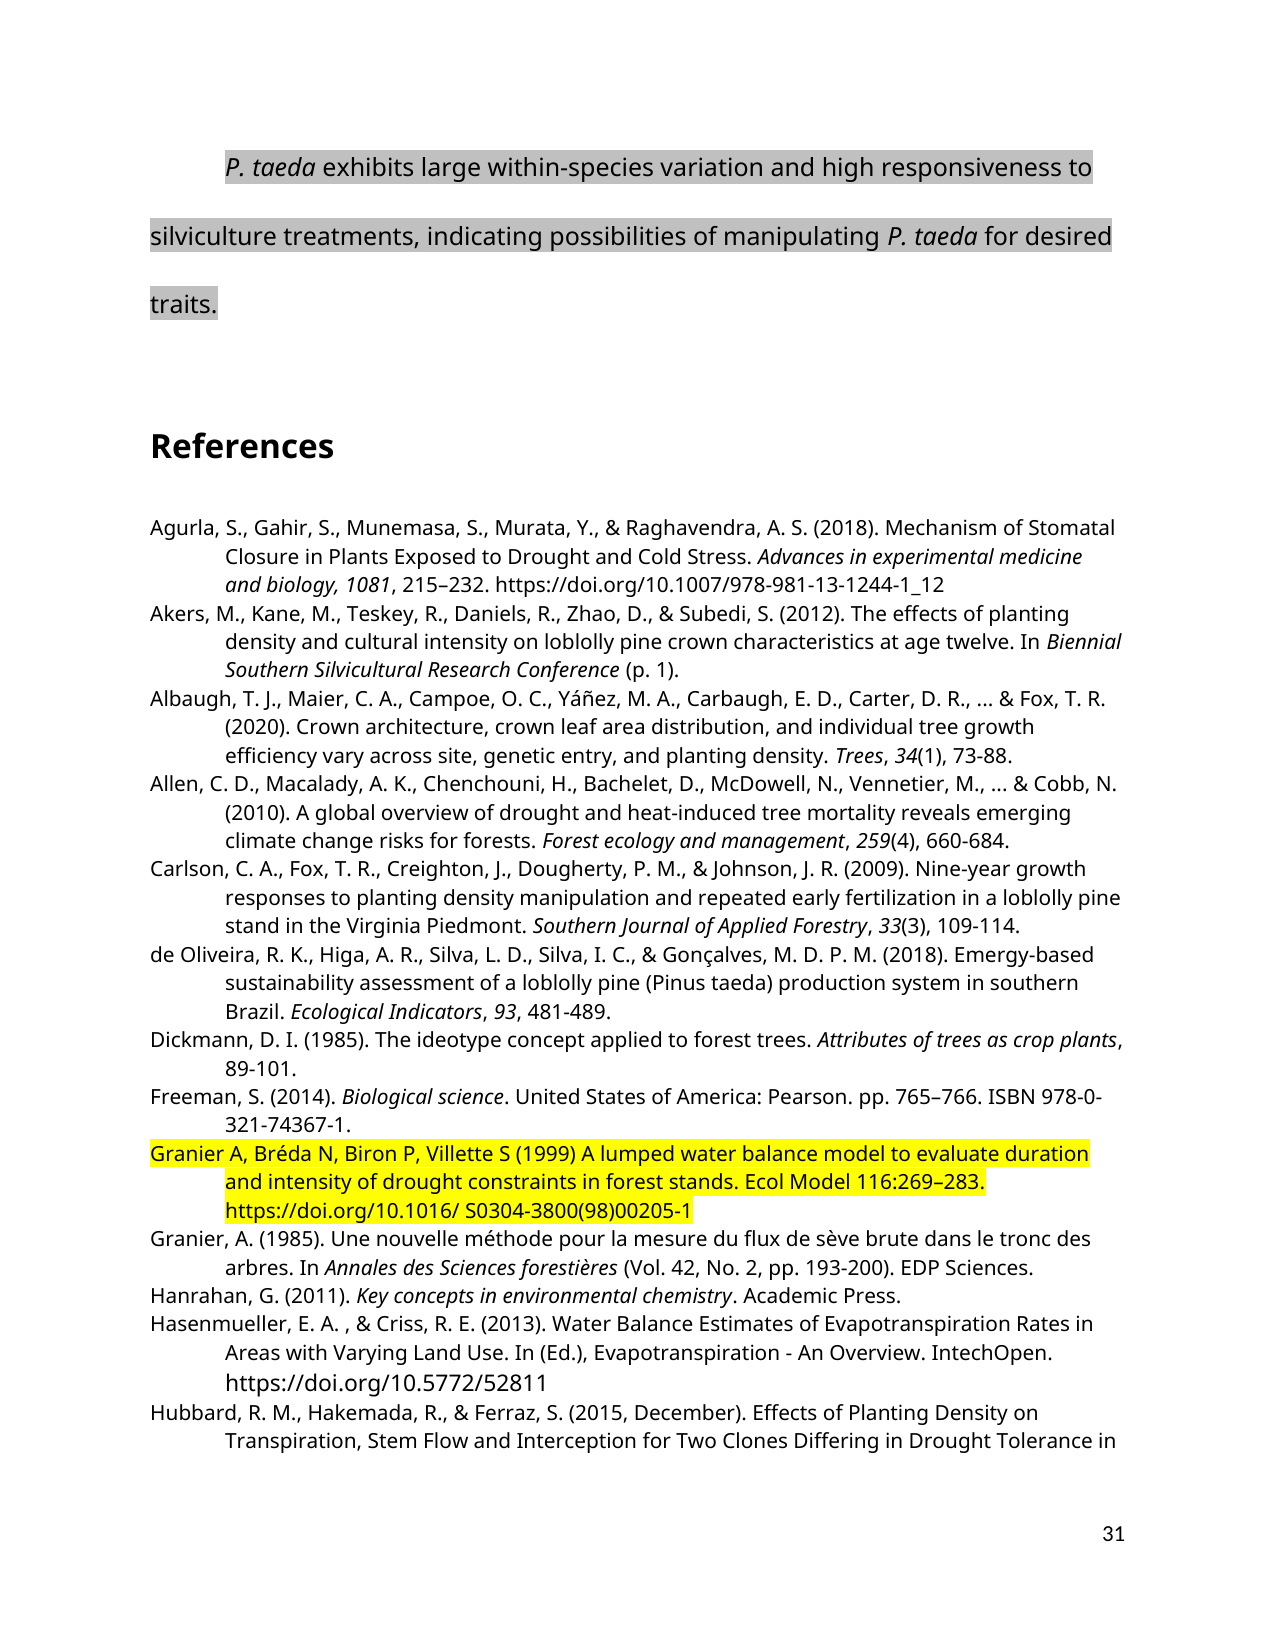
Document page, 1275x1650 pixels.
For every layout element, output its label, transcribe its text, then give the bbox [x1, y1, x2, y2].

text P. taeda exhibits large within-species variation and high responsiveness to silviculture treatments, indicating possibilities of manipulating P. taeda for desired traits. [150, 150, 1125, 320]
text de Oliveira, R. K., Higa, A. R., Silva, L. D., Silva, I. C., & Gonçalves, M. D. P. M. (2018). Emergy-based sustainability assessment of a loblolly pine (Pinus taeda) production system in southern Brazil. Ecological Indicators, 93, 481-489. [150, 940, 1125, 1025]
text Allen, C. D., Macalady, A. K., Chenchouni, H., Bachelet, D., McDowell, N., Vennetier, M., ... & Cobb, N. (2010). A global overview of drought and heat-induced tree mortality reveals emerging climate change risks for forests. Forest ecology and management, 259(4), 660-684. [150, 769, 1125, 854]
text References [150, 422, 1125, 468]
text Dickmann, D. I. (1985). The ideotype concept applied to forest trees. Attributes of trees as crop plants, 89-101. [150, 1025, 1125, 1082]
text Hanrahan, G. (2011). Key concepts in environmental chemistry. Academic Press. [150, 1281, 1125, 1309]
text Granier, A. (1985). Une nouvelle méthode pour la mesure du flux de sève brute dans le tronc des arbres. In Annales des Sciences forestières (Vol. 42, No. 2, pp. 193-200). EDP Sciences. [150, 1224, 1125, 1281]
text Freeman, S. (2014). Biological science. United States of America: Pearson. pp. 765–766. ISBN 978-0-321-74367-1. [150, 1082, 1125, 1139]
text Granier A, Bréda N, Biron P, Villette S (1999) A lumped water balance model to evaluate duration and intensity of drought constraints in forest stands. Ecol Model 116:269–283. https://doi.org/10.1016/ S0304-3800(98)00205-1 [150, 1139, 1125, 1224]
text Agurla, S., Gahir, S., Munemasa, S., Murata, Y., & Raghavendra, A. S. (2018). Mechanism of Stomatal Closure in Plants Exposed to Drought and Cold Stress. Advances in experimental medicine and biology, 1081, 215–232. https://doi.org/10.1007/978-981-13-1244-1_12 [150, 513, 1125, 599]
text Akers, M., Kane, M., Teskey, R., Daniels, R., Zhao, D., & Subedi, S. (2012). The effects of planting density and cultural intensity on loblolly pine crown characteristics at age twelve. In Biennial Southern Silvicultural Research Conference (p. 1). [150, 599, 1125, 684]
text Albaugh, T. J., Maier, C. A., Campoe, O. C., Yáñez, M. A., Carbaugh, E. D., Carter, D. R., ... & Fox, T. R. (2020). Crown architecture, crown leaf area distribution, and individual tree growth efficiency vary across site, genetic entry, and planting density. Trees, 34(1), 73-88. [150, 684, 1125, 769]
text Hasenmueller, E. A. , & Criss, R. E. (2013). Water Balance Estimates of Evapotranspiration Rates in Areas with Varying Land Use. In (Ed.), Evapotranspiration - An Overview. IntechOpen. https://doi.org/10.5772/52811 [150, 1309, 1125, 1398]
text Carlson, C. A., Fox, T. R., Creighton, J., Dougherty, P. M., & Johnson, J. R. (2009). Nine-year growth responses to planting density manipulation and repeated early fertilization in a loblolly pine stand in the Virginia Piedmont. Southern Journal of Applied Forestry, 33(3), 109-114. [150, 854, 1125, 940]
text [150, 1398, 1125, 1454]
